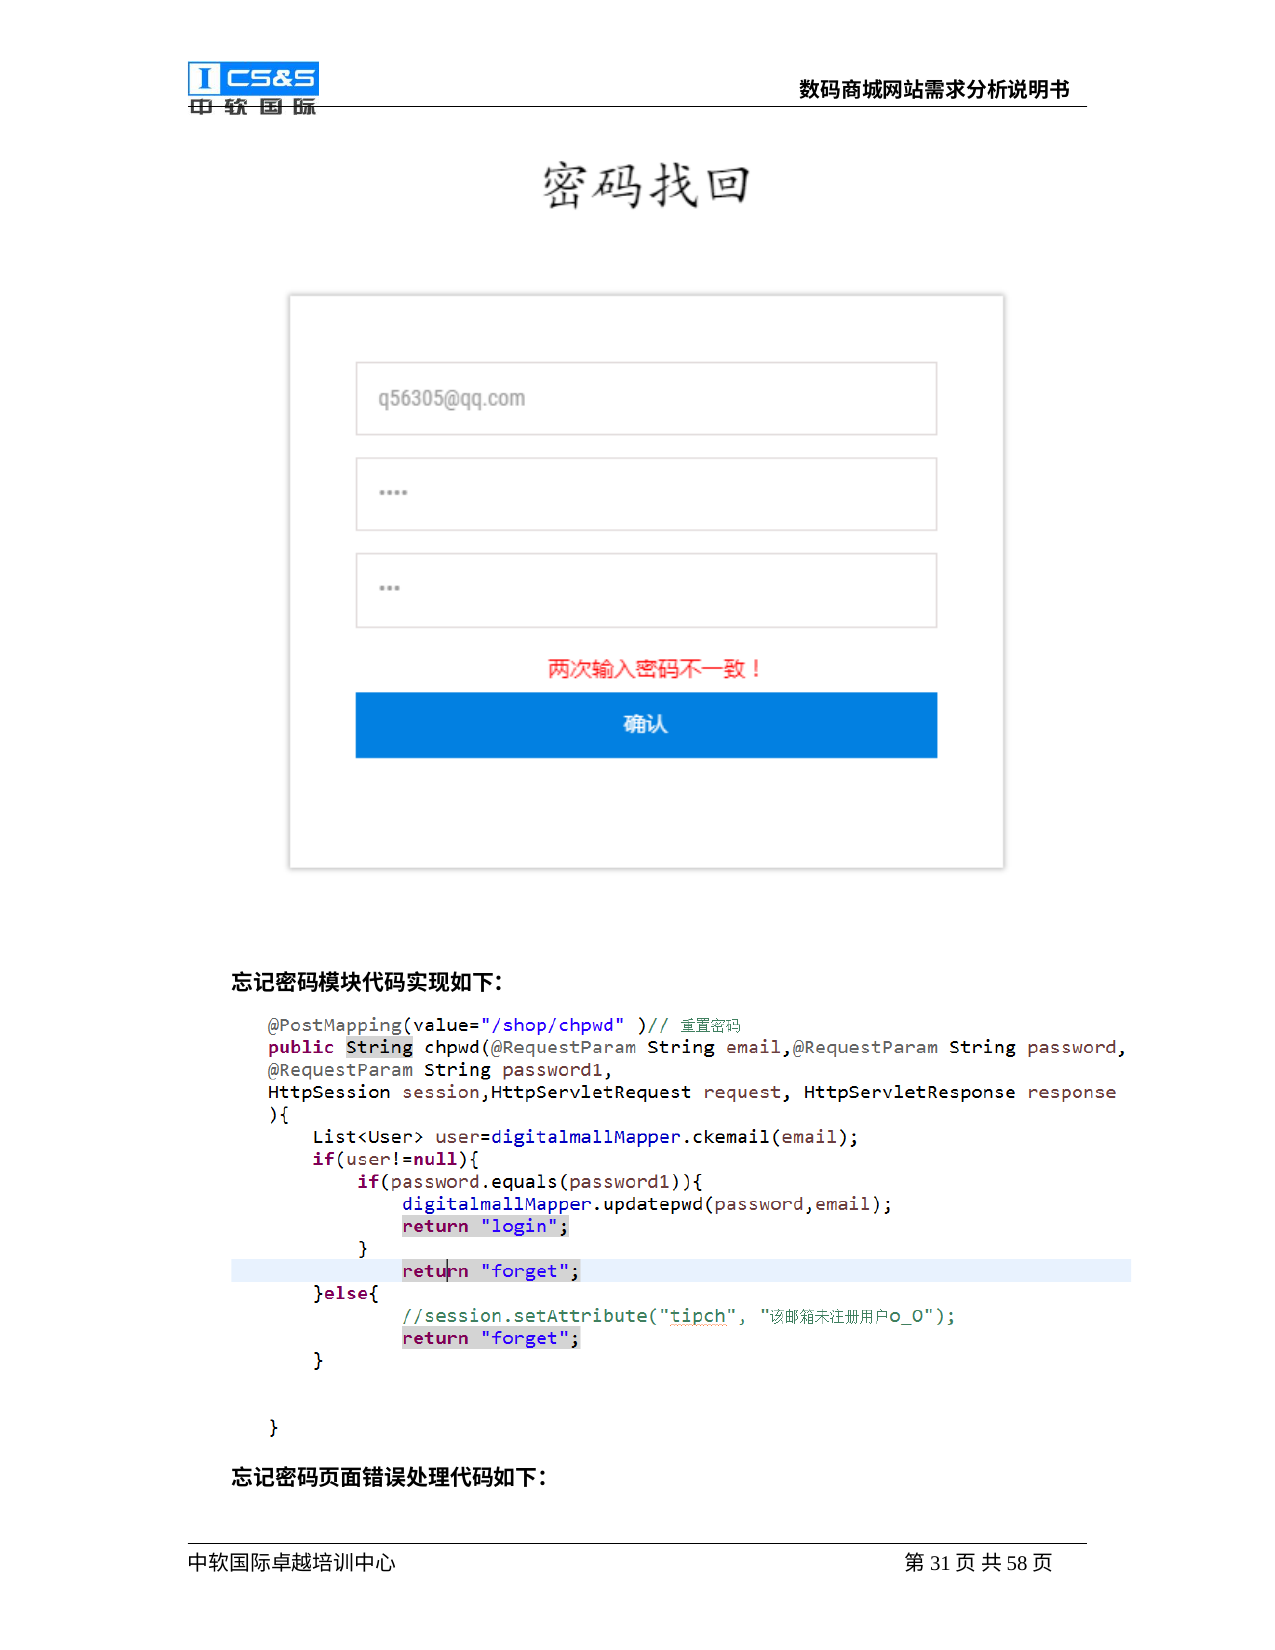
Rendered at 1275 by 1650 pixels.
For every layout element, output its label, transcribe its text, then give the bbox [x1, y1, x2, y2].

text 忘记密码页面错误处理代码如下： [187, 1460, 1087, 1491]
picture [187, 61, 319, 115]
picture [231, 150, 1069, 915]
picture [231, 1012, 1132, 1447]
text 忘记密码模块代码实现如下： [187, 964, 1087, 996]
